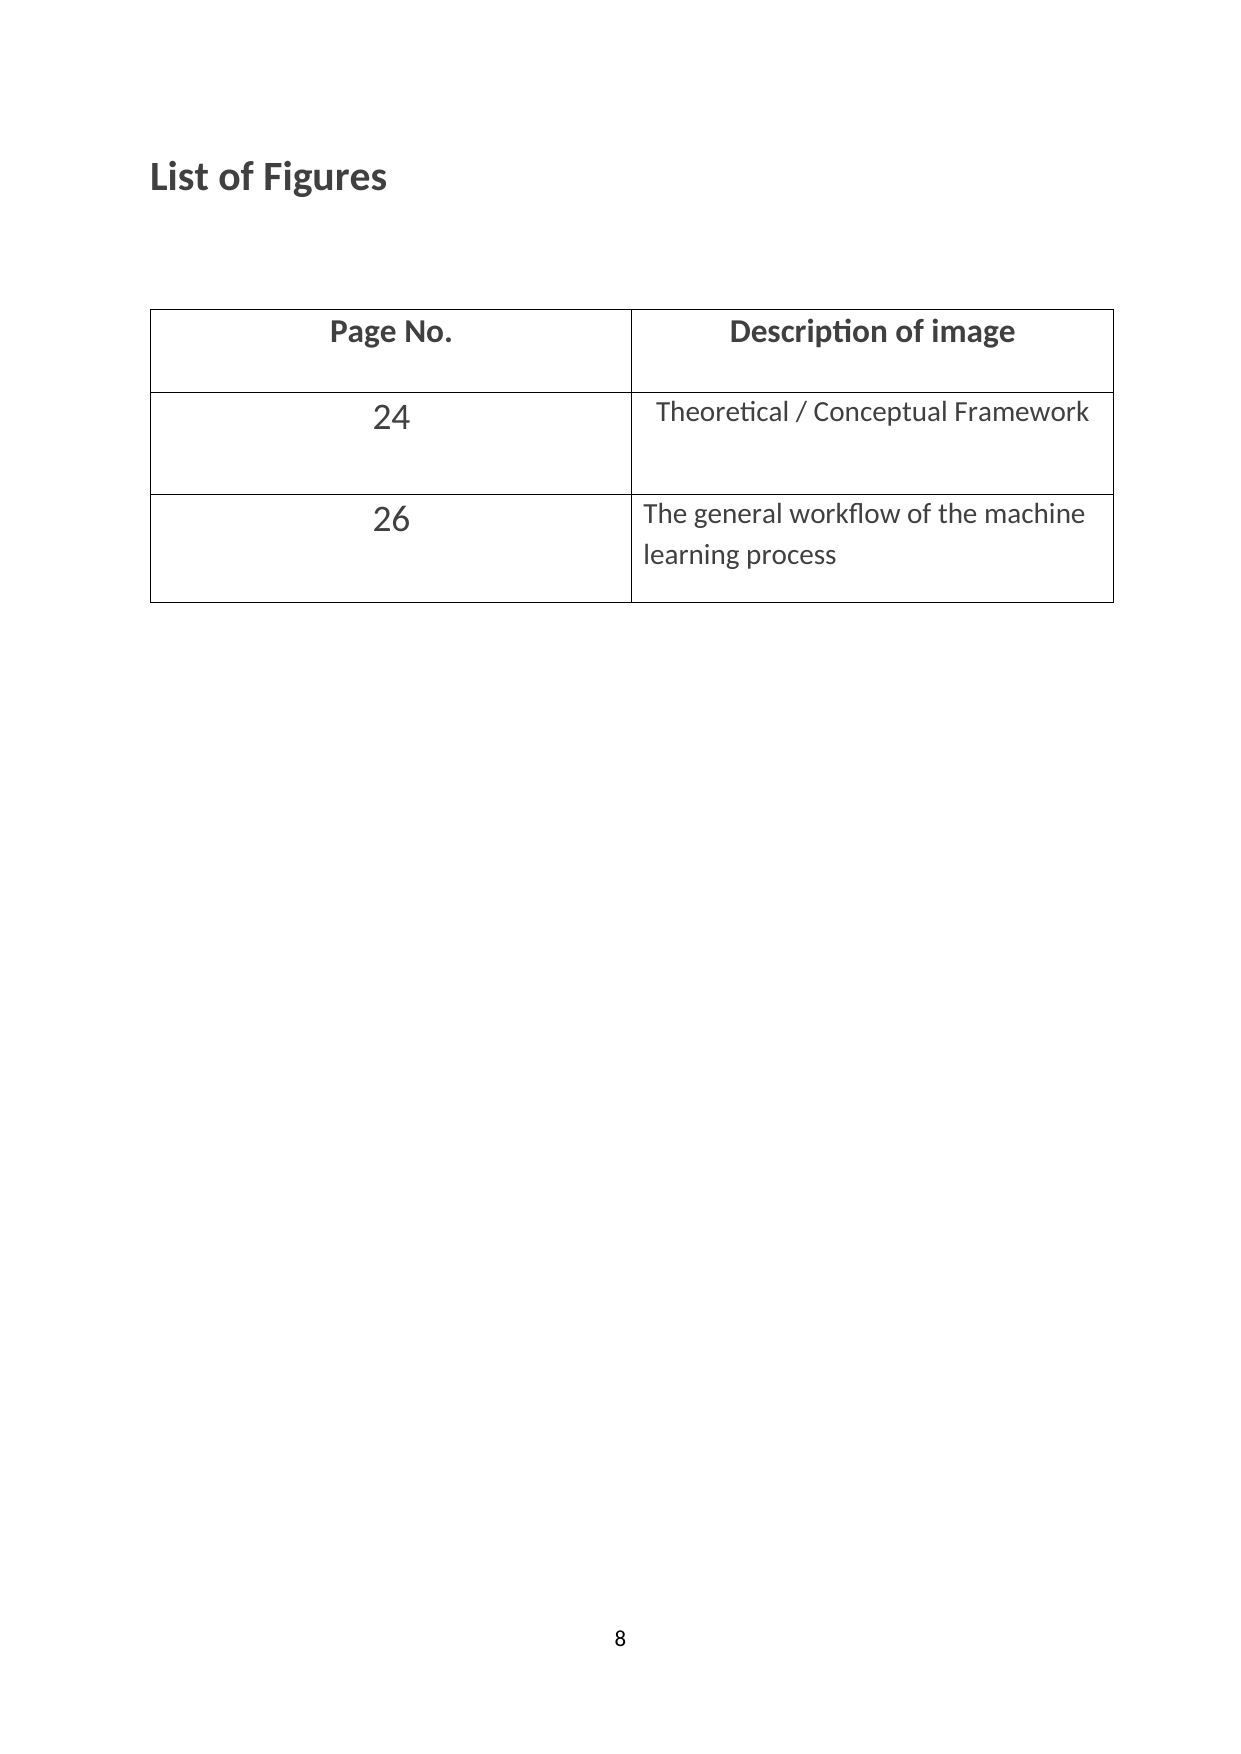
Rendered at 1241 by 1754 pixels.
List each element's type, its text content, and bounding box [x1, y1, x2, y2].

table_header Page No. [151, 310, 631, 392]
table_cell 24 [151, 393, 631, 494]
table_cell The general workflow of the machine learning process [632, 495, 1113, 602]
table_header Description of image [632, 310, 1113, 392]
text List of Figures [150, 150, 1090, 201]
table_cell Theoretical / Conceptual Framework [632, 393, 1113, 494]
table_cell 26 [151, 495, 631, 602]
